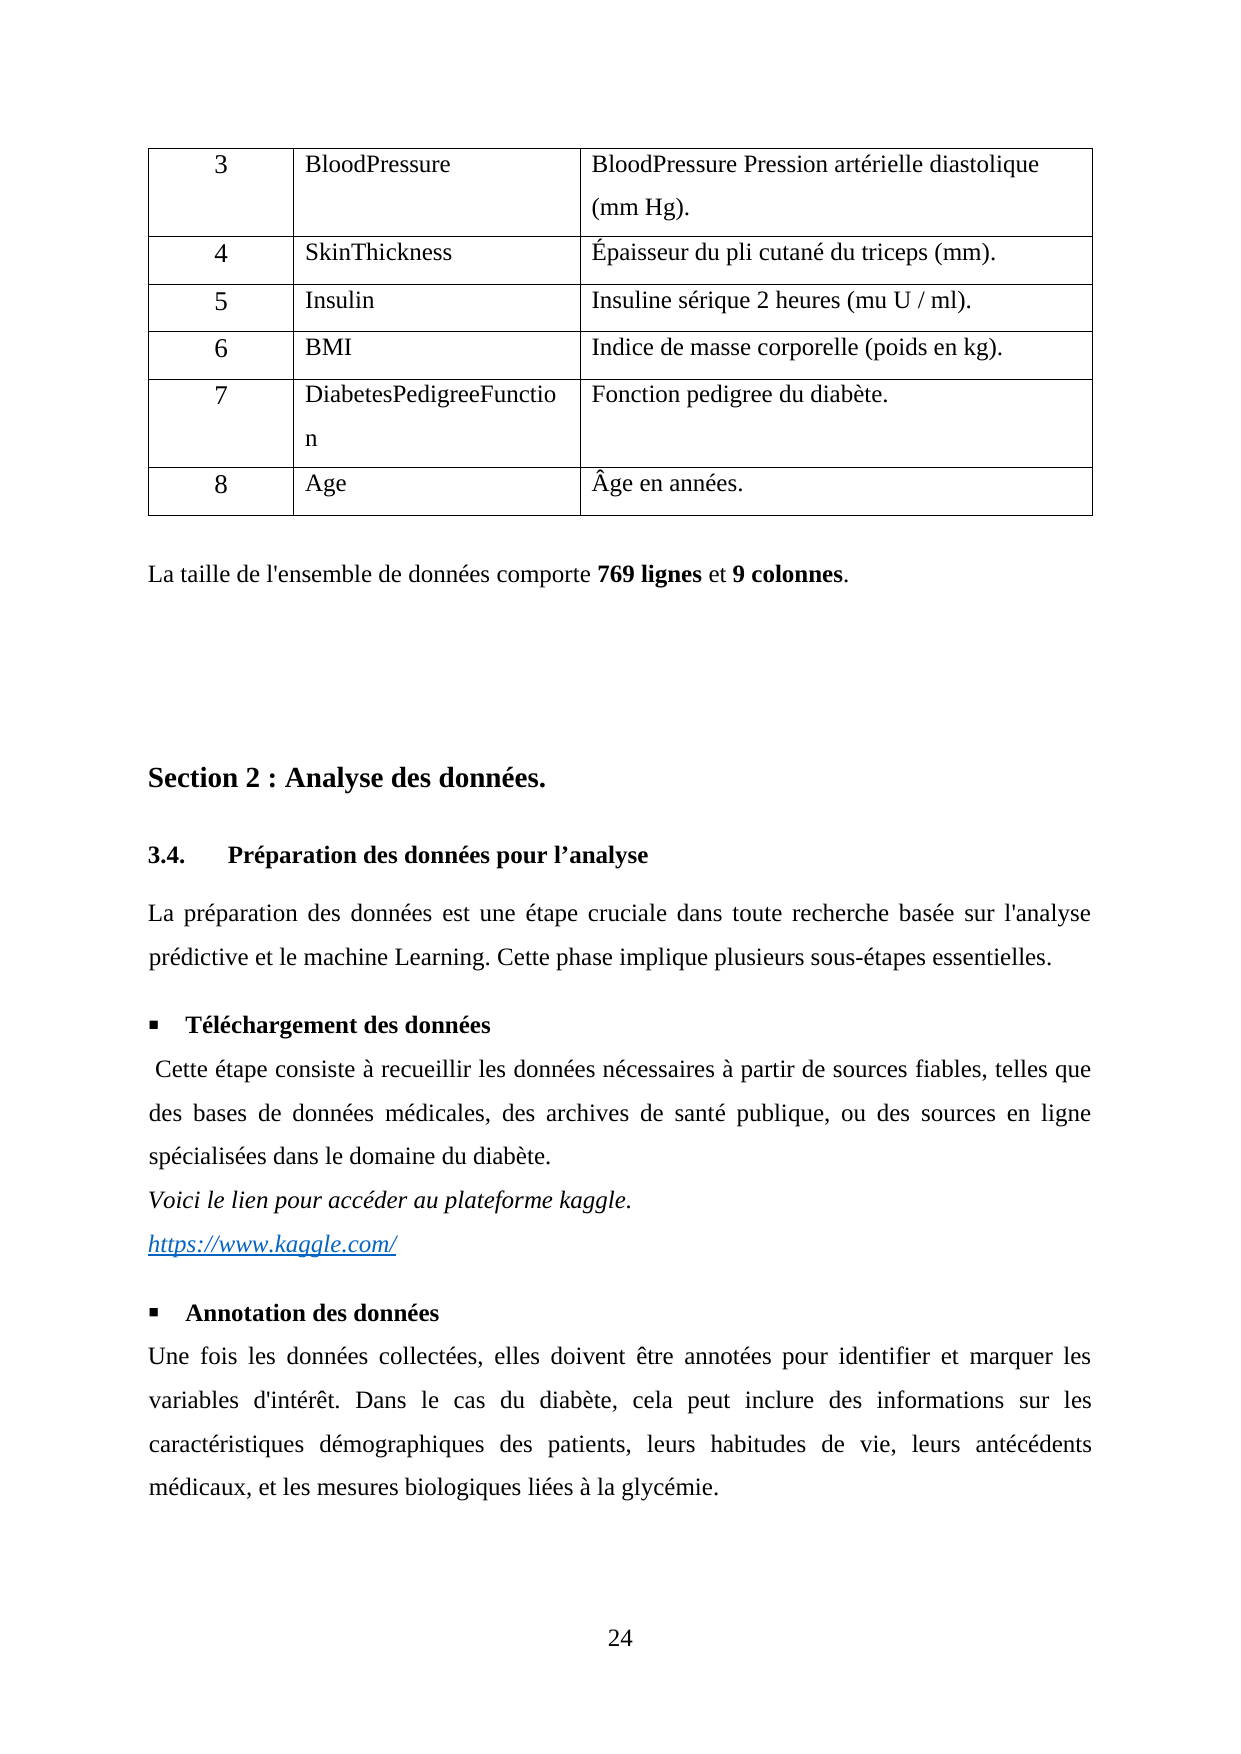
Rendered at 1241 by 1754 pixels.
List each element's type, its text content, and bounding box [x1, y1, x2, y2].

table_cell 3 [149, 149, 293, 236]
table_cell Fonction pedigree du diabète. [581, 380, 1092, 467]
subtitle Annotation des données [148, 1298, 1092, 1327]
table_cell Insulin [294, 285, 580, 331]
table_cell Âge en années. [581, 468, 1092, 514]
table_cell SkinThickness [294, 237, 580, 284]
table_cell DiabetesPedigreeFunction [294, 380, 580, 467]
table_cell 7 [149, 380, 293, 467]
text Cette étape consiste à recueillir les données nécessaires à partir de sources fiables, telles que des bases de données médicales, des archives de santé publique, ou des sources en ligne spécialisées dans le domaine du diabète. [148, 1054, 1092, 1170]
table_cell 4 [149, 237, 293, 284]
table_cell 5 [149, 285, 293, 331]
subtitle Téléchargement des données [148, 1010, 1092, 1039]
table_cell BloodPressure [294, 149, 580, 236]
table_cell 6 [149, 332, 293, 378]
text La préparation des données est une étape cruciale dans toute recherche basée sur l'analyse prédictive et le machine Learning. Cette phase implique plusieurs sous-étapes essentielles. [148, 898, 1092, 970]
table_cell Insuline sérique 2 heures (mu U / ml). [581, 285, 1092, 331]
table_cell BloodPressure Pression artérielle diastolique (mm Hg). [581, 149, 1092, 236]
table_cell 8 [149, 468, 293, 514]
text https://www.kaggle.com/ [148, 1229, 1092, 1258]
text La taille de l'ensemble de données comporte 769 lignes et 9 colonnes. [148, 559, 1092, 588]
table_cell Indice de masse corporelle (poids en kg). [581, 332, 1092, 378]
text Une fois les données collectées, elles doivent être annotées pour identifier et marquer les variables d'intérêt. Dans le cas du diabète, cela peut inclure des informations sur les caractéristiques démographiques des patients, leurs habitudes de vie, leurs antécédents médicaux, et les mesures biologiques liées à la glycémie. [148, 1341, 1092, 1501]
table_cell Épaisseur du pli cutané du triceps (mm). [581, 237, 1092, 284]
subtitle Section 2 : Analyse des données. [148, 760, 1092, 793]
table_cell Age [294, 468, 580, 514]
text Voici le lien pour accéder au plateforme kaggle. [148, 1185, 1092, 1214]
subtitle Préparation des données pour l’analyse [148, 840, 1093, 869]
table_cell BMI [294, 332, 580, 378]
